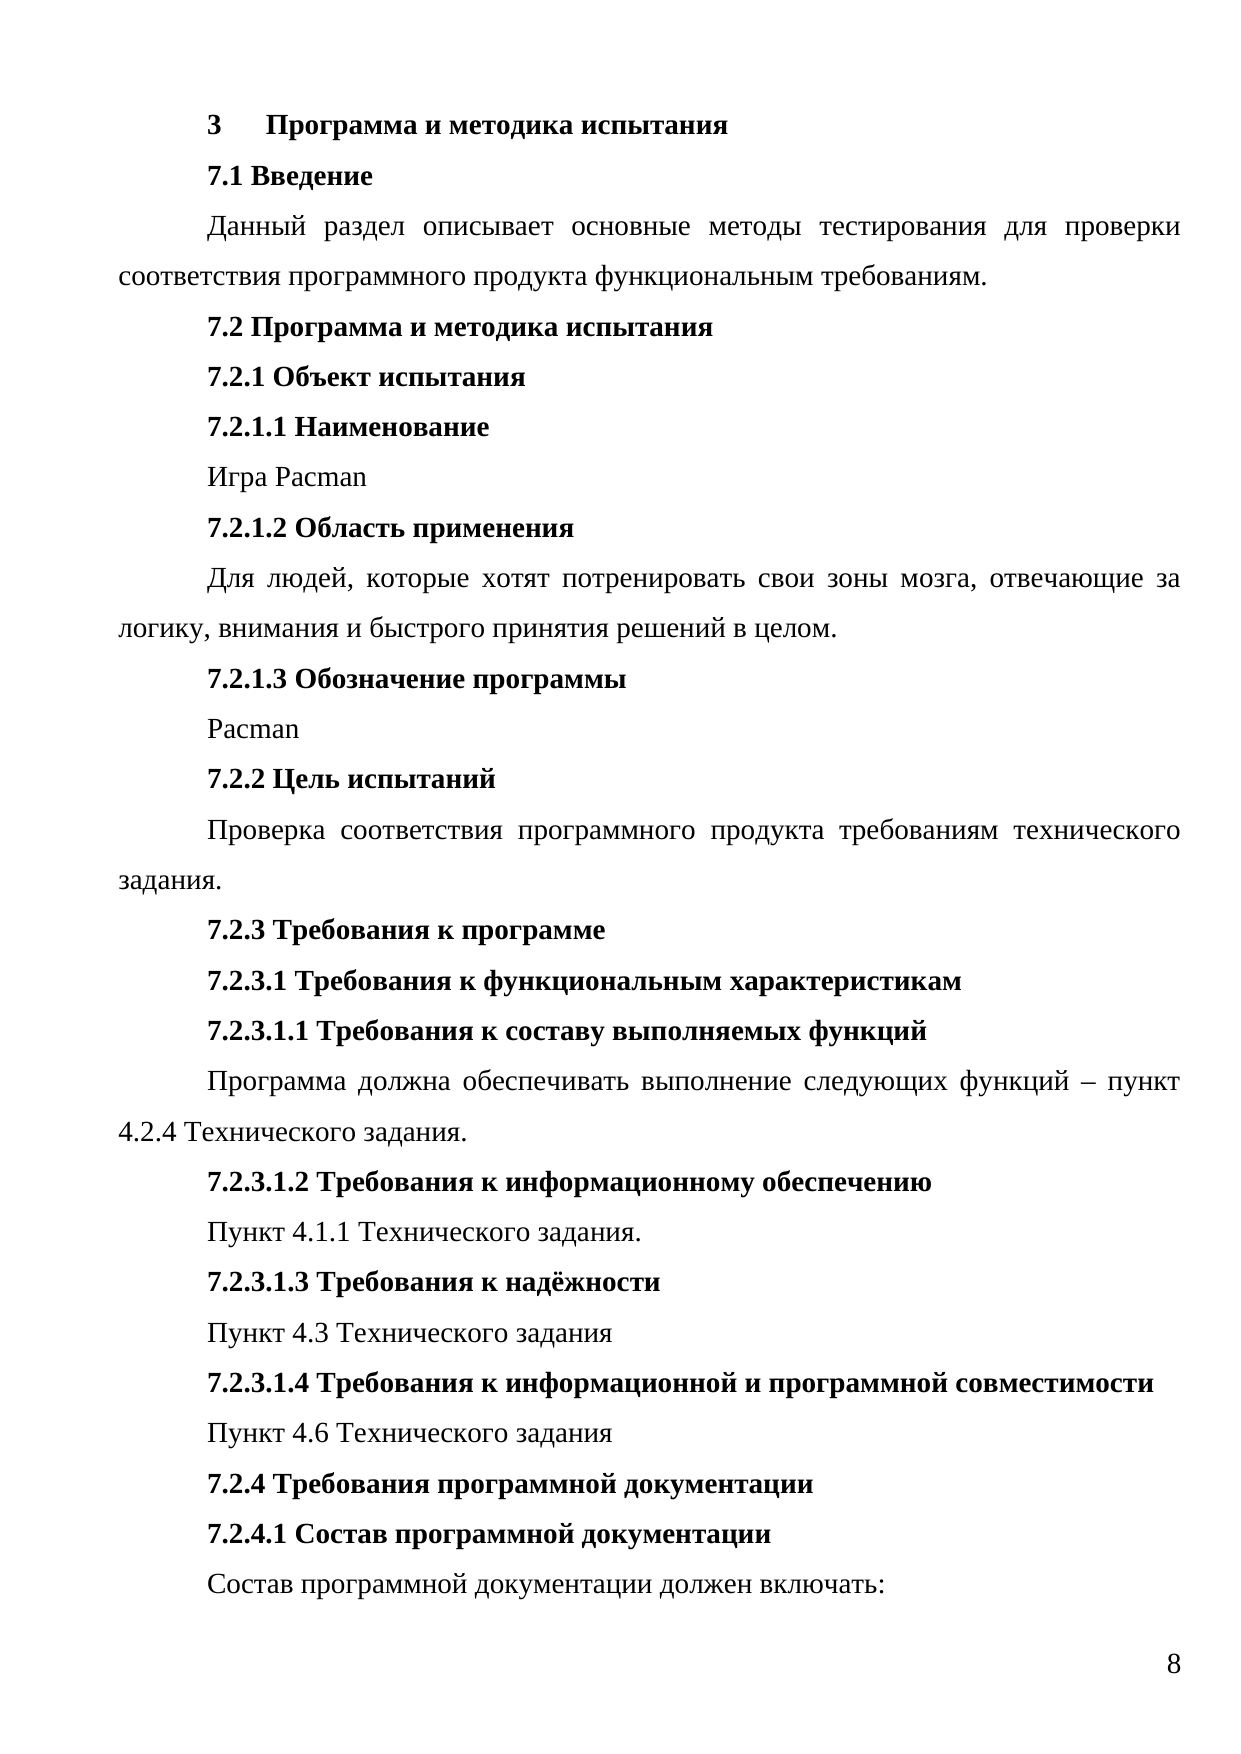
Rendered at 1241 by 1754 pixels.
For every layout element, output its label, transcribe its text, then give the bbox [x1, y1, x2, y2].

text Для людей, которые хотят потренировать свои зоны мозга, отвечающие за логику, внимания и быстрого принятия решений в целом. [118, 560, 1181, 644]
subtitle Цель испытаний [118, 761, 1181, 795]
text Пункт 4.6 Технического задания [118, 1416, 1181, 1449]
subtitle Программа и методика испытания [118, 309, 1181, 342]
subtitle Введение [118, 158, 1181, 191]
subtitle Обозначение программы [118, 661, 1181, 694]
text Проверка соответствия программного продукта требованиям технического задания. [118, 812, 1181, 896]
text Pacman [118, 711, 1181, 745]
text Пункт 4.1.1 Технического задания. [118, 1214, 1181, 1248]
subtitle Требования к информационному обеспечению [118, 1164, 1181, 1197]
subtitle Состав программной документации [118, 1516, 1181, 1550]
subtitle Требования к информационной и программной совместимости [118, 1365, 1181, 1399]
subtitle Требования к функциональным характеристикам [118, 963, 1181, 996]
subtitle Требования к надёжности [118, 1264, 1181, 1298]
subtitle Программа и методика испытания [118, 107, 1181, 141]
subtitle Объект испытания [118, 359, 1181, 392]
subtitle Область применения [118, 510, 1181, 543]
text Игра Pacman [118, 459, 1181, 493]
subtitle Наименование [118, 409, 1181, 443]
subtitle Требования программной документации [118, 1466, 1181, 1499]
text Программа должна обеспечивать выполнение следующих функций – пункт 4.2.4 Технического задания. [118, 1063, 1181, 1147]
subtitle Требования к составу выполняемых функций [118, 1013, 1181, 1047]
text Данный раздел описывает основные методы тестирования для проверки соответствия программного продукта функциональным требованиям. [118, 208, 1181, 292]
text Пункт 4.3 Технического задания [118, 1315, 1181, 1348]
subtitle Требования к программе [118, 912, 1181, 946]
text Состав программной документации должен включать: [118, 1566, 1181, 1600]
